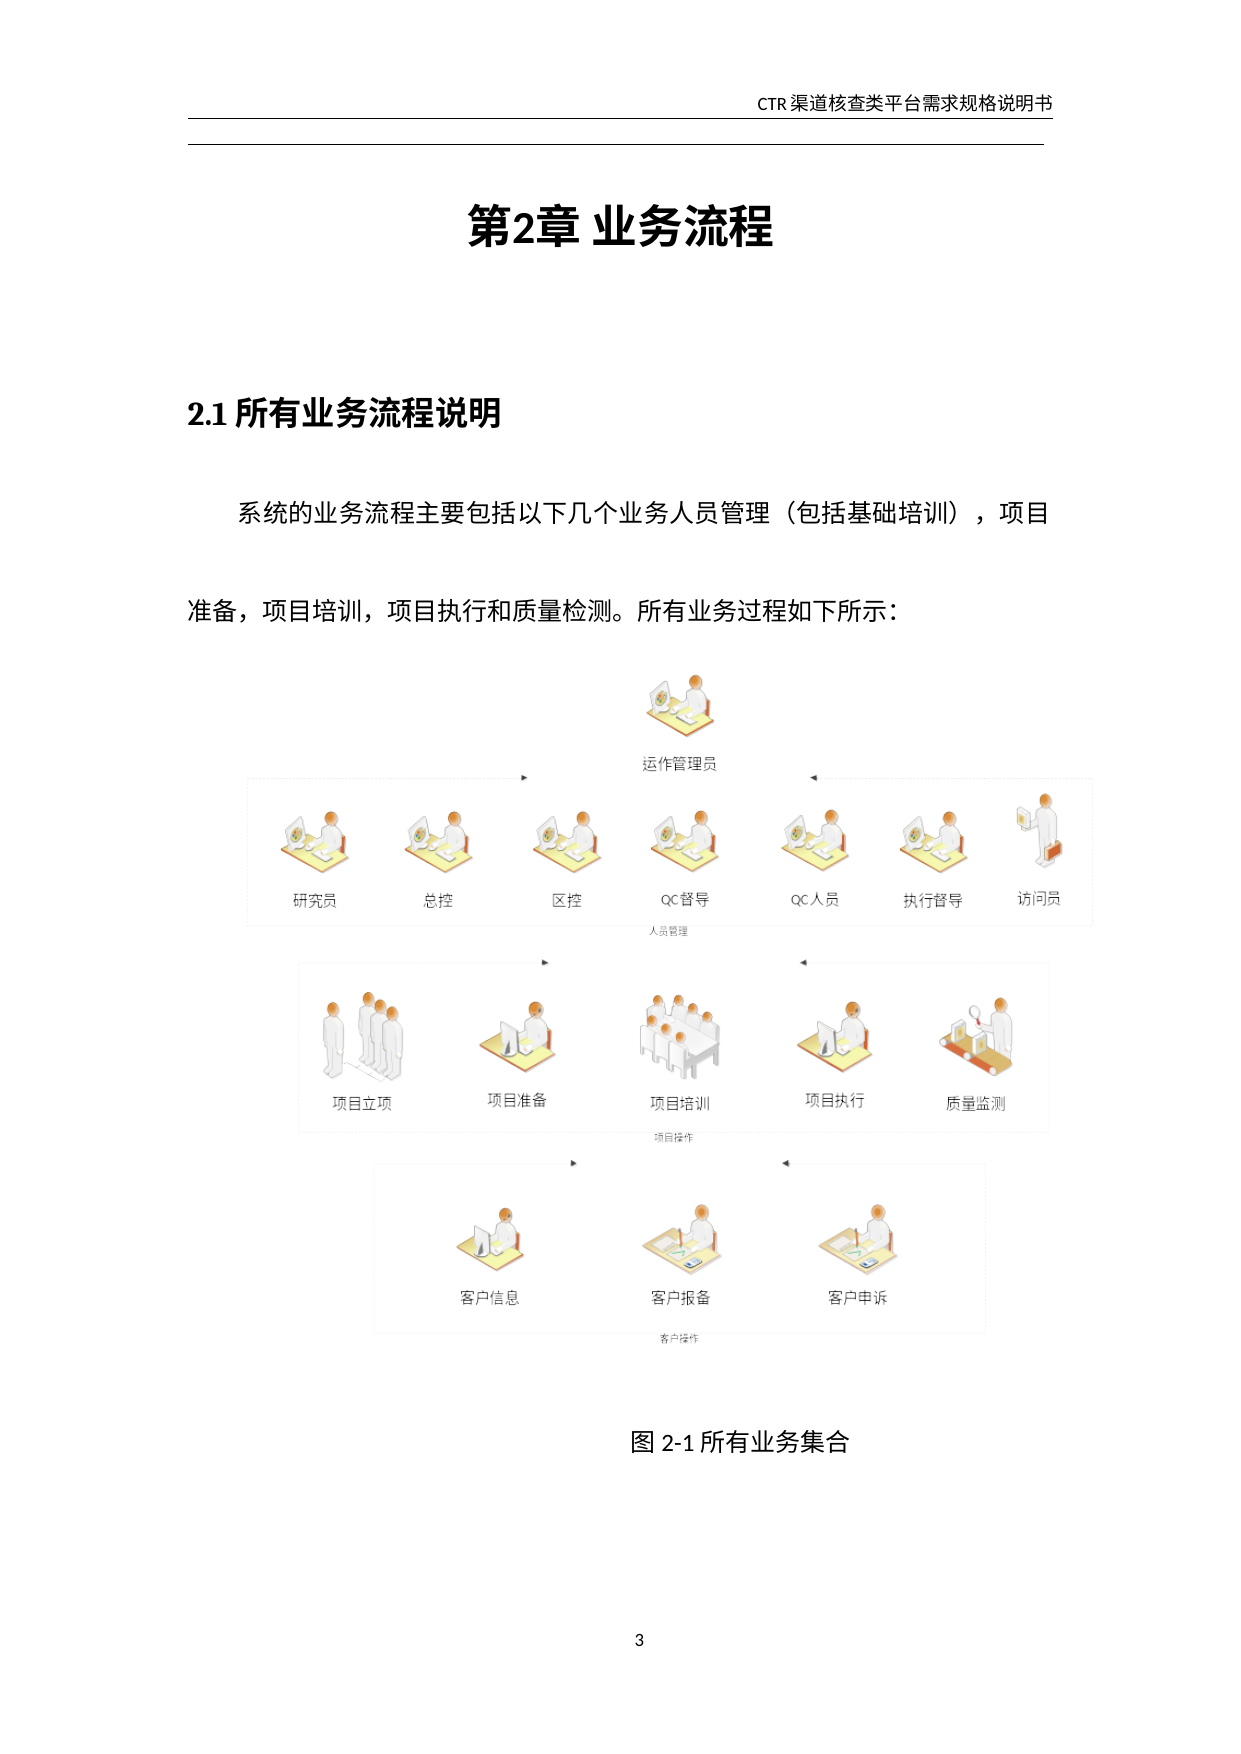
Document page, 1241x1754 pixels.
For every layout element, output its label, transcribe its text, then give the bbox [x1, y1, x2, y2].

subtitle 业务流程 [187, 174, 1053, 272]
text 图 2-1 所有业务集合 [187, 660, 1053, 1473]
subtitle 所有业务流程说明 [187, 378, 1053, 443]
text 系统的业务流程主要包括以下几个业务人员管理（包括基础培训），项目准备，项目培训，项目执行和质量检测。所有业务过程如下所示： [187, 479, 1053, 642]
